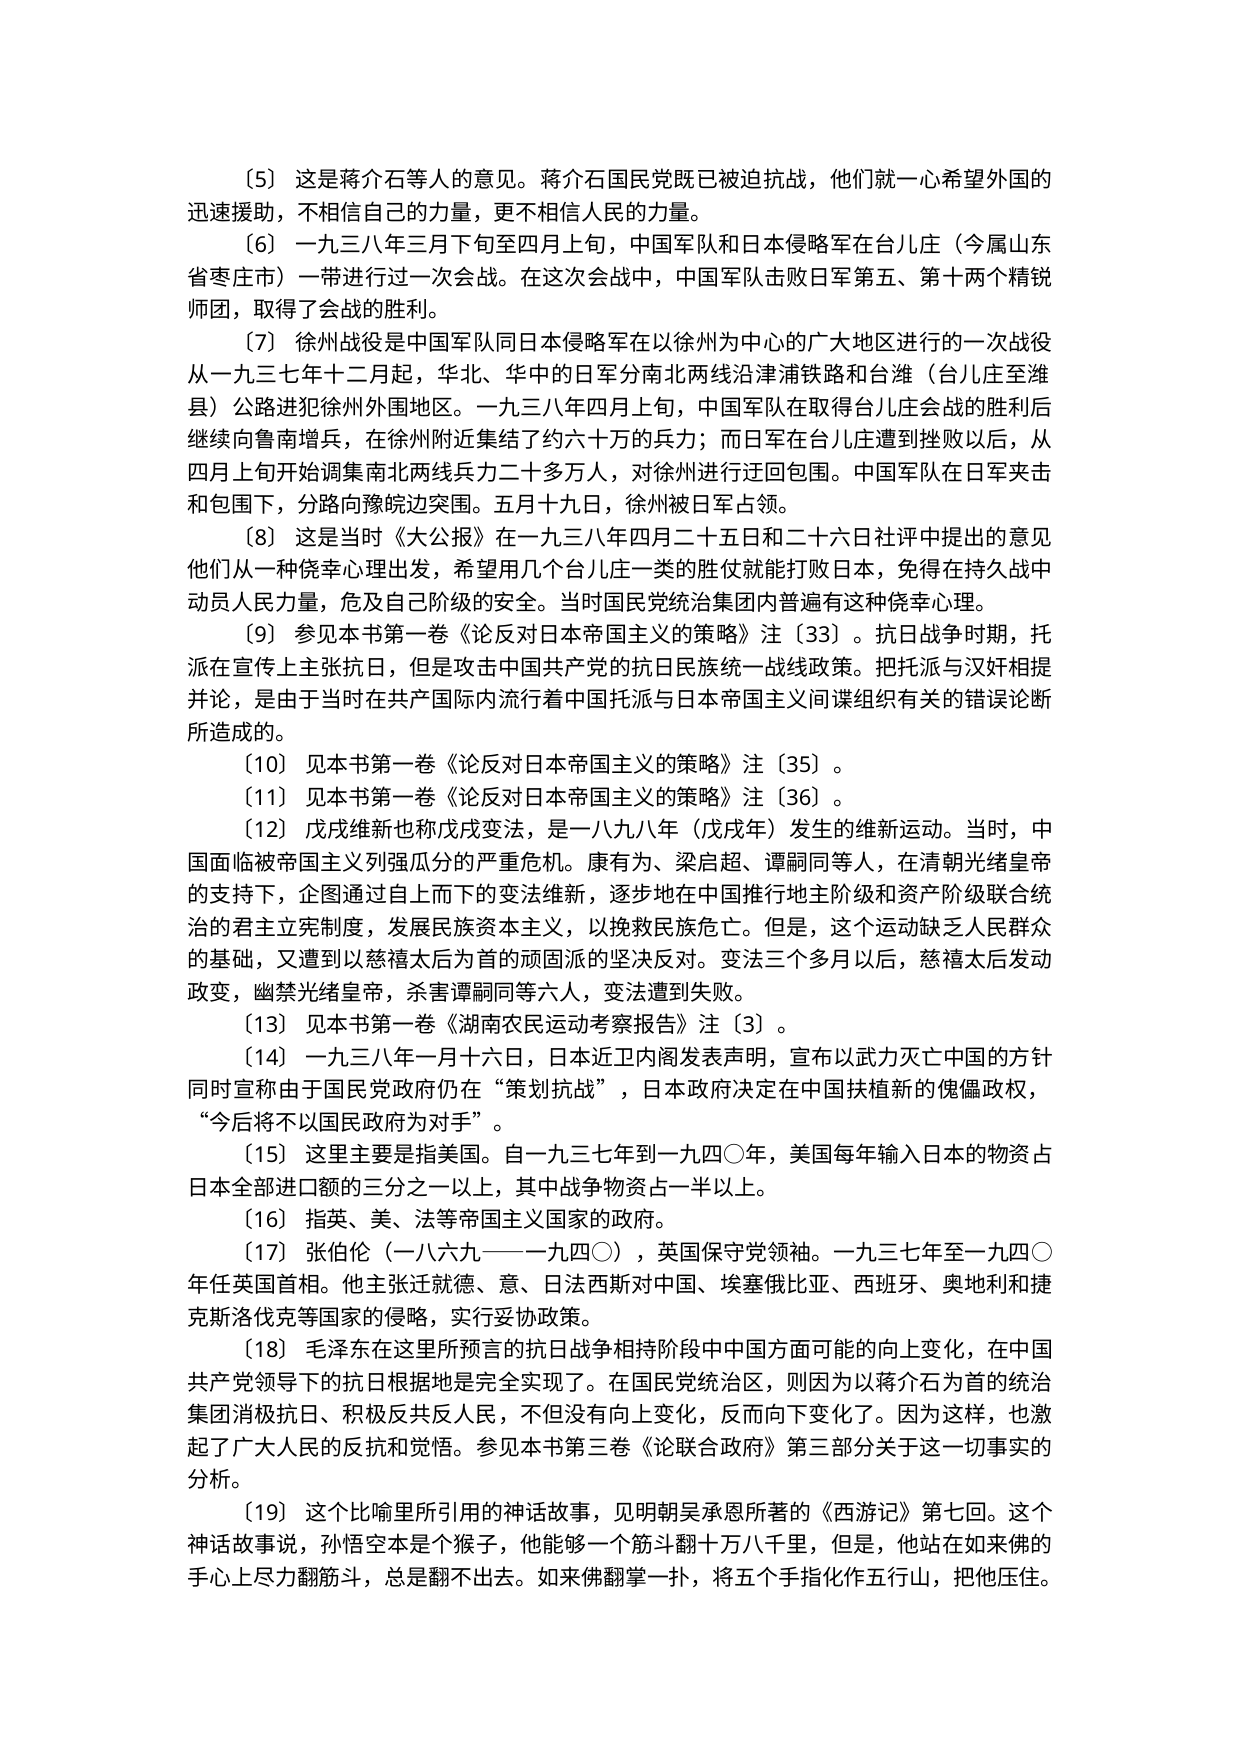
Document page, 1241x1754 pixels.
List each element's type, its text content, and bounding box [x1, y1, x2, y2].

text 〔5〕 这是蒋介石等人的意见。蒋介石国民党既已被迫抗战，他们就一心希望外国的迅速援助，不相信自己的力量，更不相信人民的力量。 [187, 162, 1053, 227]
text 〔12〕 戊戌维新也称戊戌变法，是一八九八年（戊戌年）发生的维新运动。当时，中国面临被帝国主义列强瓜分的严重危机。康有为、梁启超、谭嗣同等人，在清朝光绪皇帝的支持下，企图通过自上而下的变法维新，逐步地在中国推行地主阶级和资产阶级联合统治的君主立宪制度，发展民族资本主义，以挽救民族危亡。但是，这个运动缺乏人民群众的基础，又遭到以慈禧太后为首的顽固派的坚决反对。变法三个多月以后，慈禧太后发动政变，幽禁光绪皇帝，杀害谭嗣同等六人，变法遭到失败。 [187, 812, 1053, 1007]
text 〔6〕 一九三八年三月下旬至四月上旬，中国军队和日本侵略军在台儿庄（今属山东省枣庄市）一带进行过一次会战。在这次会战中，中国军队击败日军第五、第十两个精锐师团，取得了会战的胜利。 [187, 227, 1053, 324]
text 〔11〕 见本书第一卷《论反对日本帝国主义的策略》注〔36〕。 [187, 779, 1053, 812]
text 〔14〕 一九三八年一月十六日，日本近卫内阁发表声明，宣布以武力灭亡中国的方针；同时宣称由于国民党政府仍在“策划抗战”，日本政府决定在中国扶植新的傀儡政权，“今后将不以国民政府为对手”。 [187, 1039, 1053, 1137]
text 〔16〕 指英、美、法等帝国主义国家的政府。 [187, 1202, 1053, 1234]
text 〔15〕 这里主要是指美国。自一九三七年到一九四○年，美国每年输入日本的物资占日本全部进口额的三分之一以上，其中战争物资占一半以上。 [187, 1137, 1053, 1202]
text 〔7〕 徐州战役是中国军队同日本侵略军在以徐州为中心的广大地区进行的一次战役。从一九三七年十二月起，华北、华中的日军分南北两线沿津浦铁路和台潍（台儿庄至潍县）公路进犯徐州外围地区。一九三八年四月上旬，中国军队在取得台儿庄会战的胜利后，继续向鲁南增兵，在徐州附近集结了约六十万的兵力；而日军在台儿庄遭到挫败以后，从四月上旬开始调集南北两线兵力二十多万人，对徐州进行迂回包围。中国军队在日军夹击和包围下，分路向豫皖边突围。五月十九日，徐州被日军占领。 [187, 324, 1053, 519]
text 〔9〕 参见本书第一卷《论反对日本帝国主义的策略》注〔33〕。抗日战争时期，托派在宣传上主张抗日，但是攻击中国共产党的抗日民族统一战线政策。把托派与汉奸相提并论，是由于当时在共产国际内流行着中国托派与日本帝国主义间谍组织有关的错误论断所造成的。 [187, 617, 1053, 747]
text 〔19〕 这个比喻里所引用的神话故事，见明朝吴承恩所著的《西游记》第七回。这个神话故事说，孙悟空本是个猴子，他能够一个筋斗翻十万八千里，但是，他站在如来佛的手心上尽力翻筋斗，总是翻不出去。如来佛翻掌一扑，将五个手指化作五行山，把他压住。 [187, 1494, 1053, 1592]
text 〔17〕 张伯伦（一八六九——一九四○），英国保守党领袖。一九三七年至一九四○年任英国首相。他主张迁就德、意、日法西斯对中国、埃塞俄比亚、西班牙、奥地利和捷克斯洛伐克等国家的侵略，实行妥协政策。 [187, 1234, 1053, 1332]
text 〔10〕 见本书第一卷《论反对日本帝国主义的策略》注〔35〕。 [187, 747, 1053, 779]
text 〔8〕 这是当时《大公报》在一九三八年四月二十五日和二十六日社评中提出的意见。他们从一种侥幸心理出发，希望用几个台儿庄一类的胜仗就能打败日本，免得在持久战中动员人民力量，危及自己阶级的安全。当时国民党统治集团内普遍有这种侥幸心理。 [187, 519, 1053, 617]
text 〔18〕 毛泽东在这里所预言的抗日战争相持阶段中中国方面可能的向上变化，在中国共产党领导下的抗日根据地是完全实现了。在国民党统治区，则因为以蒋介石为首的统治集团消极抗日、积极反共反人民，不但没有向上变化，反而向下变化了。因为这样，也激起了广大人民的反抗和觉悟。参见本书第三卷《论联合政府》第三部分关于这一切事实的分析。 [187, 1332, 1053, 1494]
text 〔13〕 见本书第一卷《湖南农民运动考察报告》注〔3〕。 [187, 1007, 1053, 1039]
